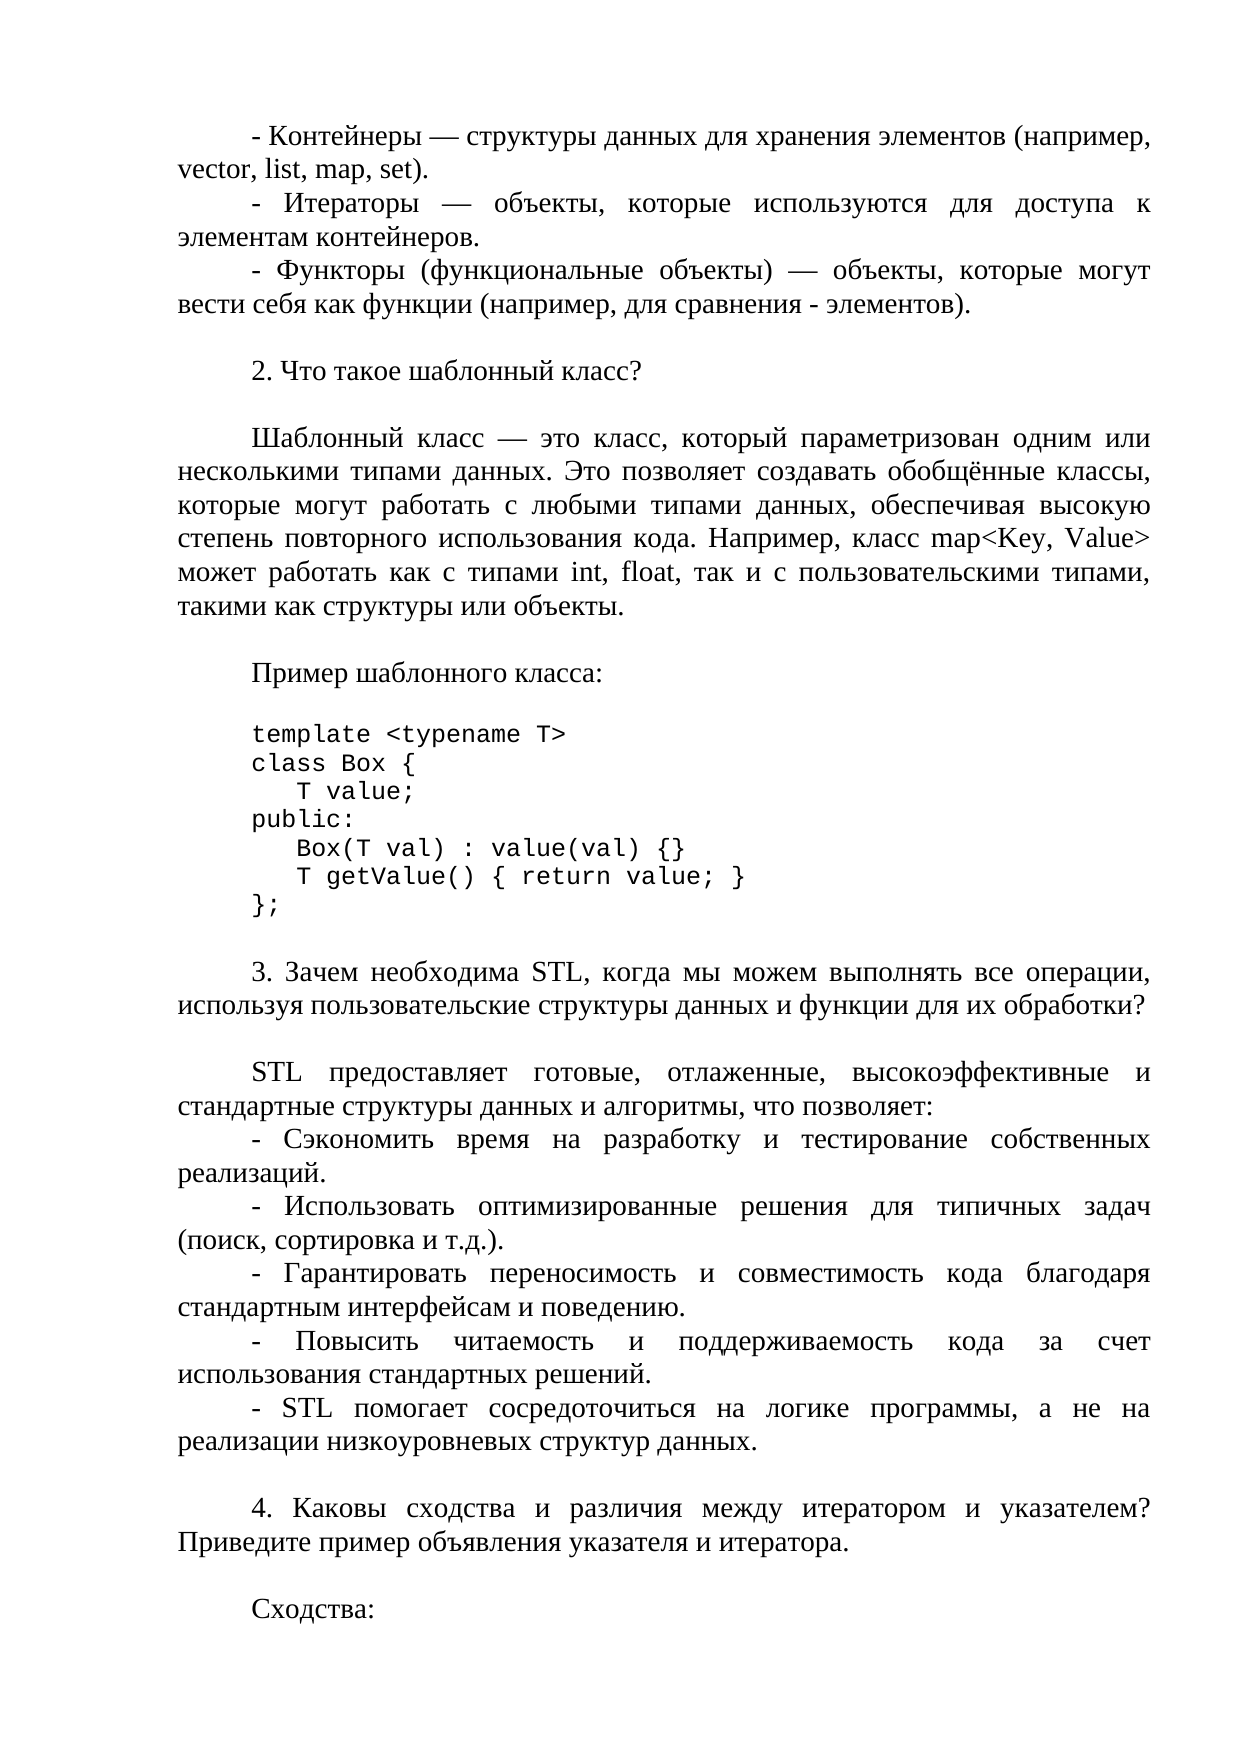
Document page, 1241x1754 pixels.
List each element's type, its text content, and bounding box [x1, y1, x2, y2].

text class Box { [177, 750, 1152, 778]
text - Контейнеры — структуры данных для хранения элементов (например, vector, list, map, set). [177, 118, 1152, 185]
text 4. Каковы сходства и различия между итератором и указателем? Приведите пример объявления указателя и итератора. [177, 1490, 1152, 1557]
text 3. Зачем необходима STL, когда мы можем выполнять все операции, используя пользовательские структуры данных и функции для их обработки? [177, 954, 1152, 1021]
text Пример шаблонного класса: [177, 655, 1152, 688]
text - Итераторы — объекты, которые используются для доступа к элементам контейнеров. [177, 185, 1152, 252]
text - Использовать оптимизированные решения для типичных задач (поиск, сортировка и т.д.). [177, 1188, 1152, 1256]
text - Гарантировать переносимость и совместимость кода благодаря стандартным интерфейсам и поведению. [177, 1256, 1152, 1323]
text STL предоставляет готовые, отлаженные, высокоэффективные и стандартные структуры данных и алгоритмы, что позволяет: [177, 1054, 1152, 1121]
text public: [177, 807, 1152, 835]
text Сходства: [177, 1591, 1152, 1624]
text }; [177, 892, 1152, 920]
text T getValue() { return value; } [177, 863, 1152, 892]
text - STL помогает сосредоточиться на логике программы, а не на реализации низкоуровневых структур данных. [177, 1390, 1152, 1457]
text Box(T val) : value(val) {} [177, 835, 1152, 863]
text - Повысить читаемость и поддерживаемость кода за счет использования стандартных решений. [177, 1323, 1152, 1390]
text template <typename T> [177, 722, 1152, 750]
text 2. Что такое шаблонный класс? [177, 353, 1152, 386]
text Шаблонный класс — это класс, который параметризован одним или несколькими типами данных. Это позволяет создавать обобщённые классы, которые могут работать с любыми типами данных, обеспечивая высокую степень повторного использования кода. Например, класс map<Key, Value> может работать как с типами int, float, так и с пользовательскими типами, такими как структуры или объекты. [177, 420, 1152, 621]
text - Функторы (функциональные объекты) — объекты, которые могут вести себя как функции (например, для сравнения - элементов). [177, 252, 1152, 319]
text - Сэкономить время на разработку и тестирование собственных реализаций. [177, 1121, 1152, 1188]
text T value; [177, 778, 1152, 807]
